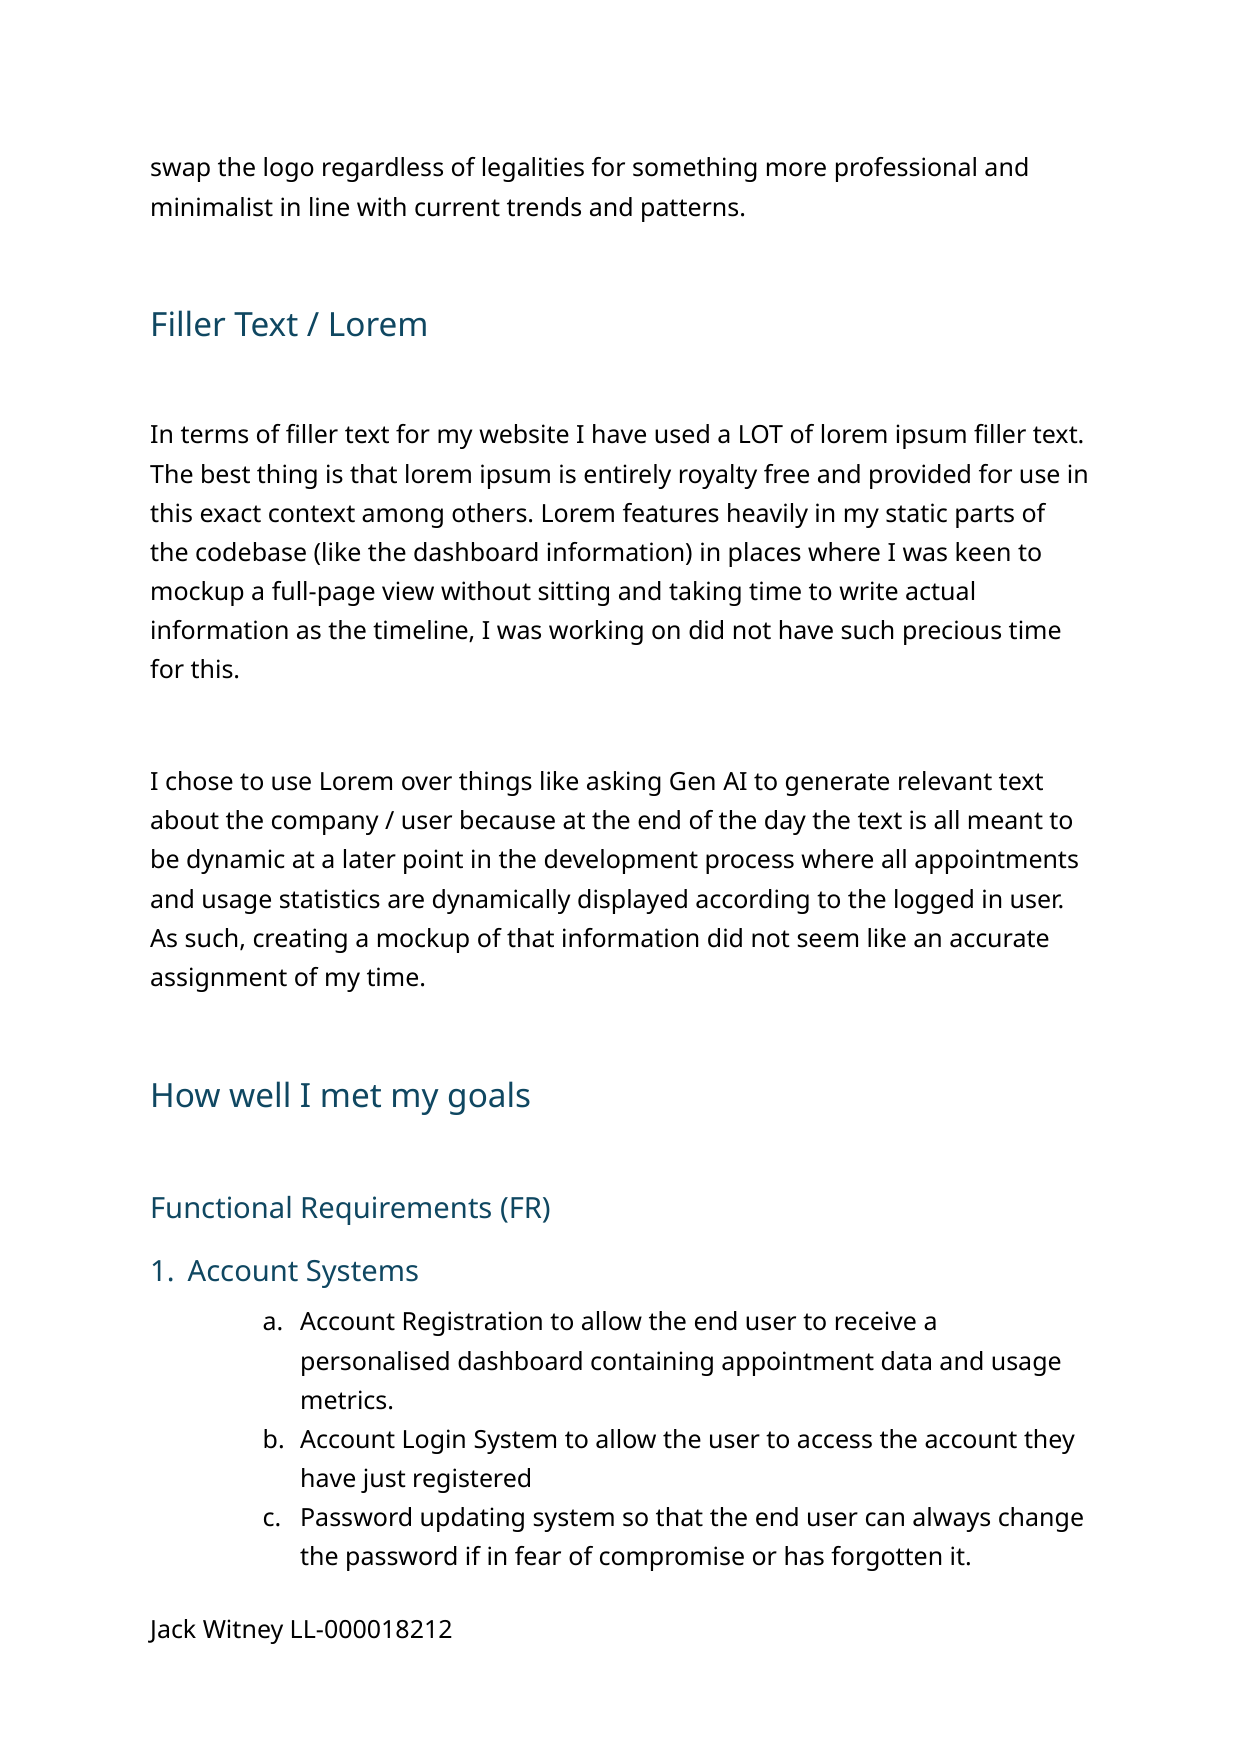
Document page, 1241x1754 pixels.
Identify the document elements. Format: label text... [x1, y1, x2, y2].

list Account Login System to allow the user to access the account they have just registered [262, 1421, 1090, 1495]
subtitle Filler Text / Lorem [150, 301, 1090, 346]
subtitle Account Systems [150, 1250, 1090, 1290]
subtitle How well I met my goals [150, 1071, 1090, 1117]
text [150, 150, 1090, 223]
text In terms of filler text for my website I have used a LOT of lorem ipsum filler text. The best thing is that lorem ipsum is entirely royalty free and provided for use in this exact context among others. Lorem features heavily in my static parts of the codebase (like the dashboard information) in places where I was keen to mockup a full-page view without sitting and taking time to write actual information as the timeline, I was working on did not have such precious time for this. [150, 417, 1090, 686]
subtitle Functional Requirements (FR) [150, 1188, 1090, 1227]
list Account Registration to allow the end user to receive a personalised dashboard containing appointment data and usage metrics. [262, 1304, 1090, 1416]
list Password updating system so that the end user can always change the password if in fear of compromise or has forgotten it. [262, 1500, 1090, 1573]
text I chose to use Lorem over things like asking Gen AI to generate relevant text about the company / user because at the end of the day the text is all meant to be dynamic at a later point in the development process where all appointments and usage statistics are dynamically displayed according to the logged in user. As such, creating a mockup of that information did not seem like an accurate assignment of my time. [150, 764, 1090, 994]
